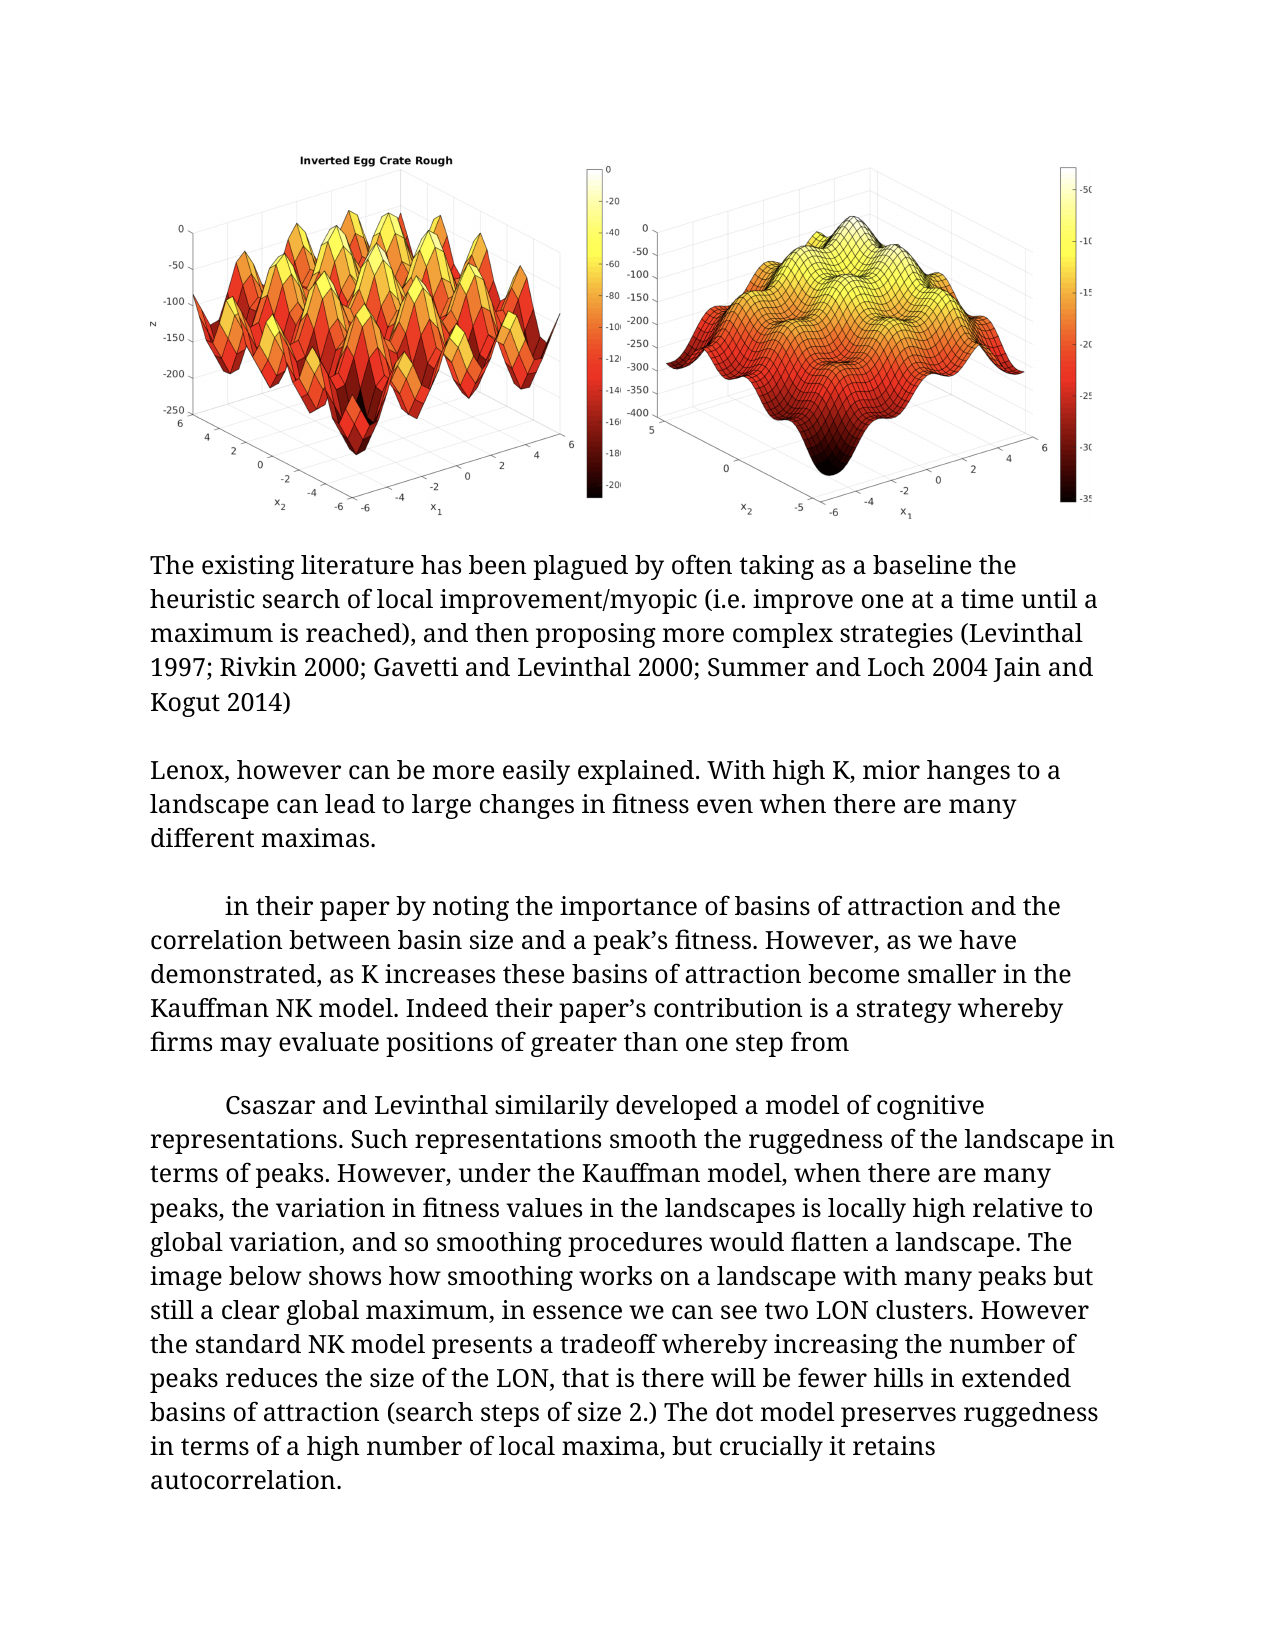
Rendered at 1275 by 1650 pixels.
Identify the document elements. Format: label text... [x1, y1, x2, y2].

text in their paper by noting the importance of basins of attraction and the correlation between basin size and a peak’s fitness. However, as we have demonstrated, as K increases these basins of attraction become smaller in the Kauffman NK model. Indeed their paper’s contribution is a strategy whereby firms may evaluate positions of greater than one step from [150, 888, 1125, 1059]
text The existing literature has been plagued by often taking as a baseline the heuristic search of local improvement/myopic (i.e. improve one at a time until a maximum is reached), and then proposing more complex strategies (Levinthal 1997; Rivkin 2000; Gavetti and Levinthal 2000; Summer and Loch 2004 Jain and Kogut 2014) [150, 548, 1125, 718]
picture [150, 150, 1092, 519]
text Csaszar and Levinthal similarily developed a model of cognitive representations. Such representations smooth the ruggedness of the landscape in terms of peaks. However, under the Kauffman model, when there are many peaks, the variation in fitness values in the landscapes is locally high relative to global variation, and so smoothing procedures would flatten a landscape. The image below shows how smoothing works on a landscape with many peaks but still a clear global maximum, in essence we can see two LON clusters. However the standard NK model presents a tradeoff whereby increasing the number of peaks reduces the size of the LON, that is there will be fewer hills in extended basins of attraction (search steps of size 2.) The dot model preserves ruggedness in terms of a high number of local maxima, but crucially it retains autocorrelation. [150, 1088, 1125, 1497]
text Lenox, however can be more easily explained. With high K, mior hanges to a landscape can lead to large changes in fitness even when there are many different maximas. [150, 752, 1125, 854]
